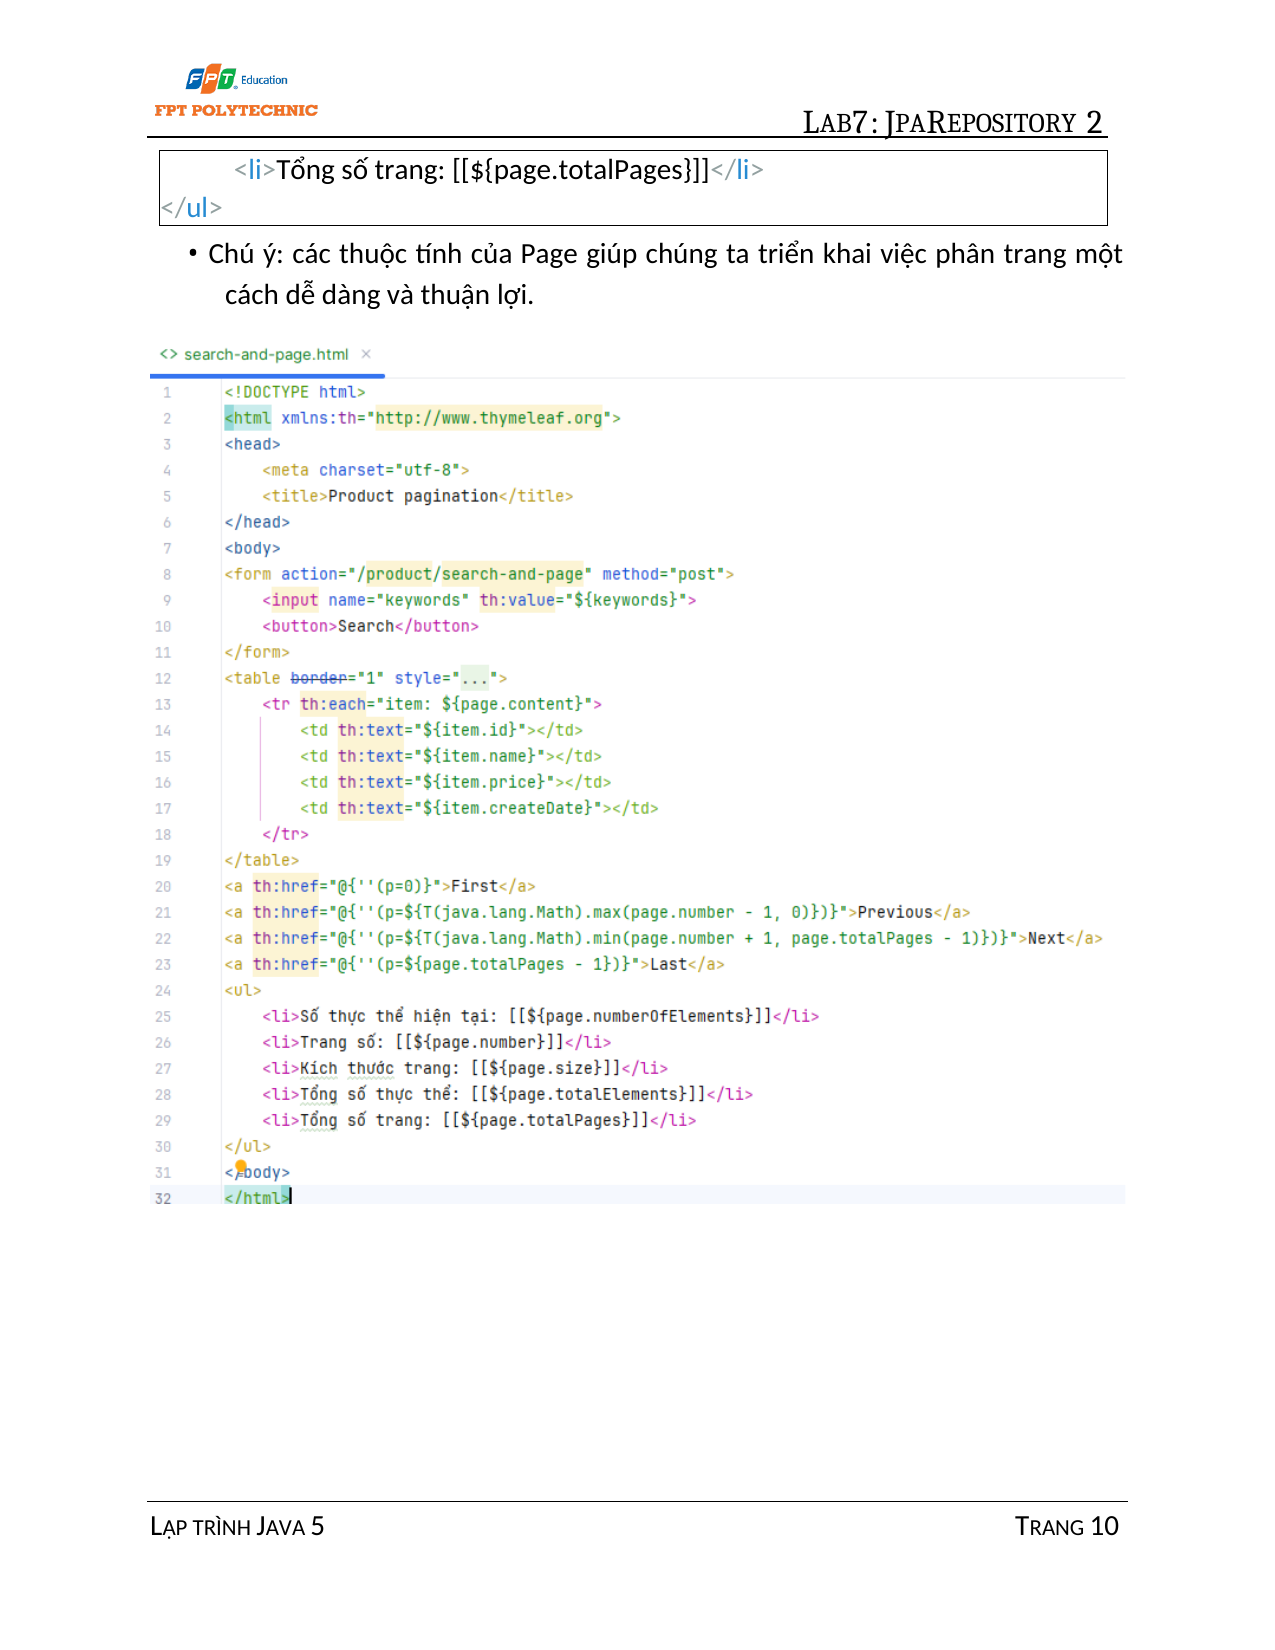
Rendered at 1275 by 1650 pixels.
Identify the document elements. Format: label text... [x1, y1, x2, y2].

picture [149, 56, 323, 128]
text </ul> [160, 188, 1107, 225]
text <li>Tổng số trang: [[${page.totalPages}]]</li> [160, 151, 1107, 187]
picture [150, 335, 1126, 1204]
text • Chú ý: các thuộc tính của Page giúp chúng ta triển khai việc phân trang một cách dễ dàng và thuận lợi. [187, 233, 1126, 312]
